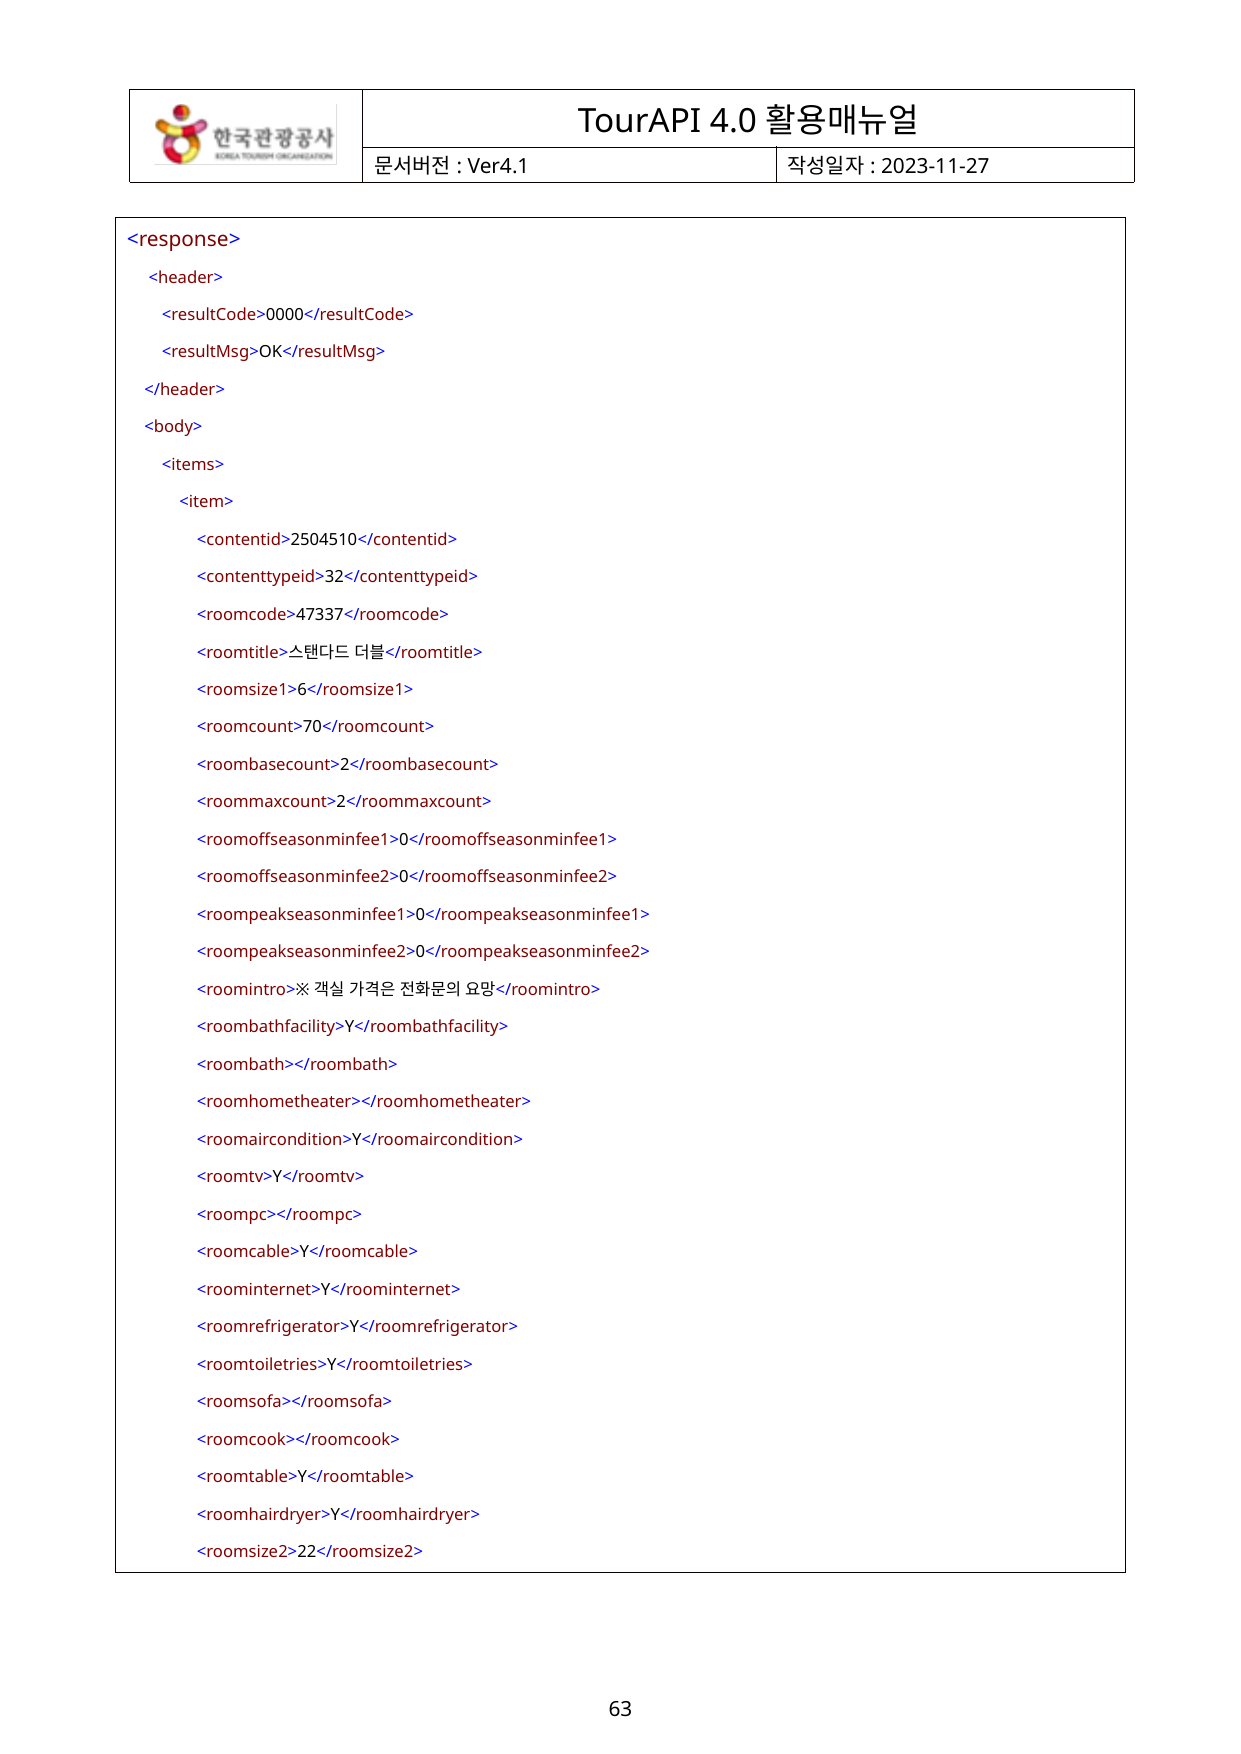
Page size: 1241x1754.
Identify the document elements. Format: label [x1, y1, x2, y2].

picture [154, 104, 338, 167]
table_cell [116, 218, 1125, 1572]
